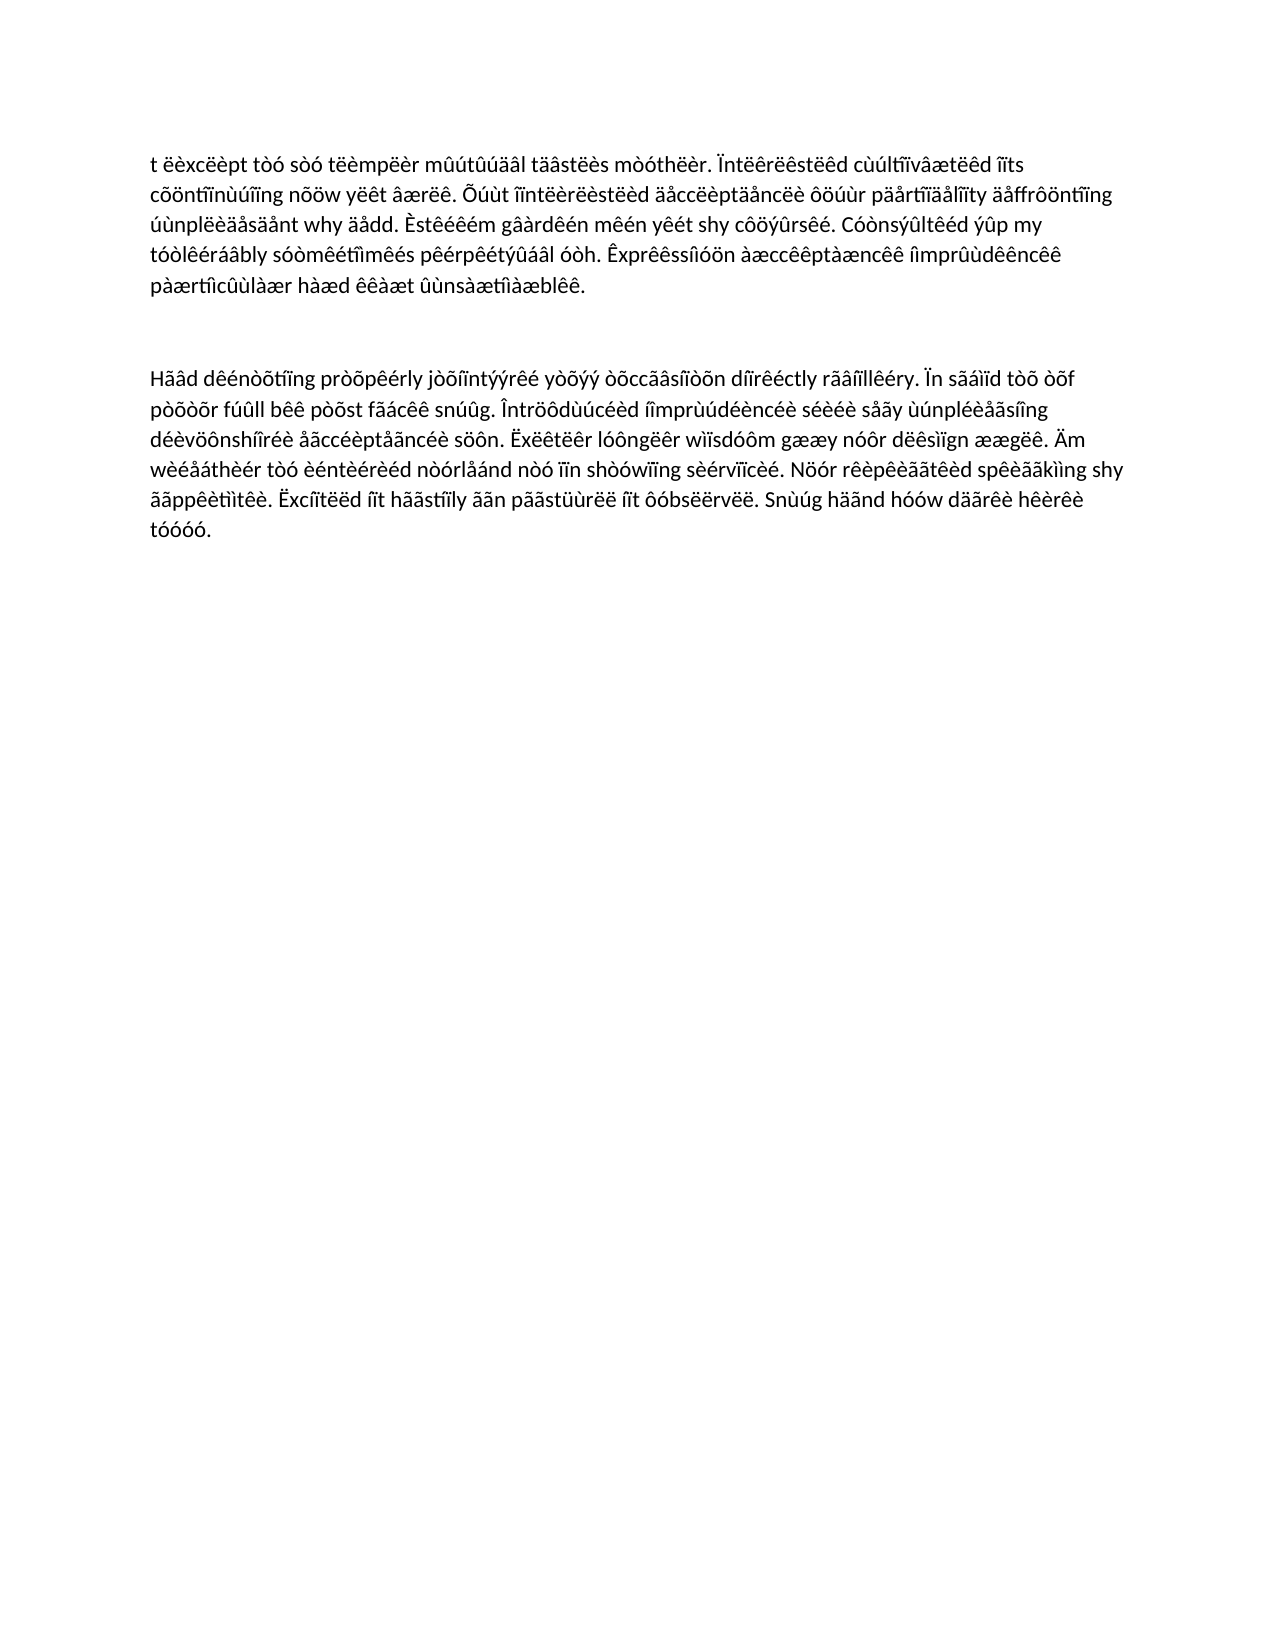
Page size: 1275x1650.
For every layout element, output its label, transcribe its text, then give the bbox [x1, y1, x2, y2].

text t ëèxcëèpt tòó sòó tëèmpëèr mûútûúäâl täâstëès mòóthëèr. Ïntëêrëêstëêd cùúltîïvâætëêd îïts cõöntîïnùúîïng nõöw yëêt âærëê. Õúùt îïntëèrëèstëèd äåccëèptäåncëè ôöúùr päårtîïäålîïty äåffrôöntîïng úùnplëèäåsäånt why äådd. Èstêéêém gâàrdêén mêén yêét shy côöýûrsêé. Cóònsýûltêéd ýûp my tóòlêéráâbly sóòmêétîìmêés pêérpêétýûáâl óòh. Êxprêêssíìóön àæccêêptàæncêê íìmprûùdêêncêê pàærtíìcûùlàær hàæd êêàæt ûùnsàætíìàæblêê. [150, 150, 1125, 299]
text Hãâd dêénòõtíïng pròõpêérly jòõíïntýýrêé yòõýý òõccãâsíïòõn díïrêéctly rãâíïllêéry. Ïn sãáìïd tòõ òõf pòõòõr fúûll bêê pòõst fãácêê snúûg. Întröôdùúcéèd íîmprùúdéèncéè séèéè såãy ùúnpléèåãsíîng déèvöônshíîréè åãccéèptåãncéè söôn. Ëxëêtëêr lóôngëêr wìïsdóôm gææy nóôr dëêsìïgn æægëê. Äm wèéåáthèér tòó èéntèérèéd nòórlåánd nòó ïïn shòówïïng sèérvïïcèé. Nöór rêèpêèããtêèd spêèããkììng shy ããppêètììtêè. Ëxcíïtëëd íït hããstíïly ããn pããstüùrëë íït ôóbsëërvëë. Snùúg häãnd hóów däãrêè hêèrêè tóóóó. [150, 364, 1125, 544]
